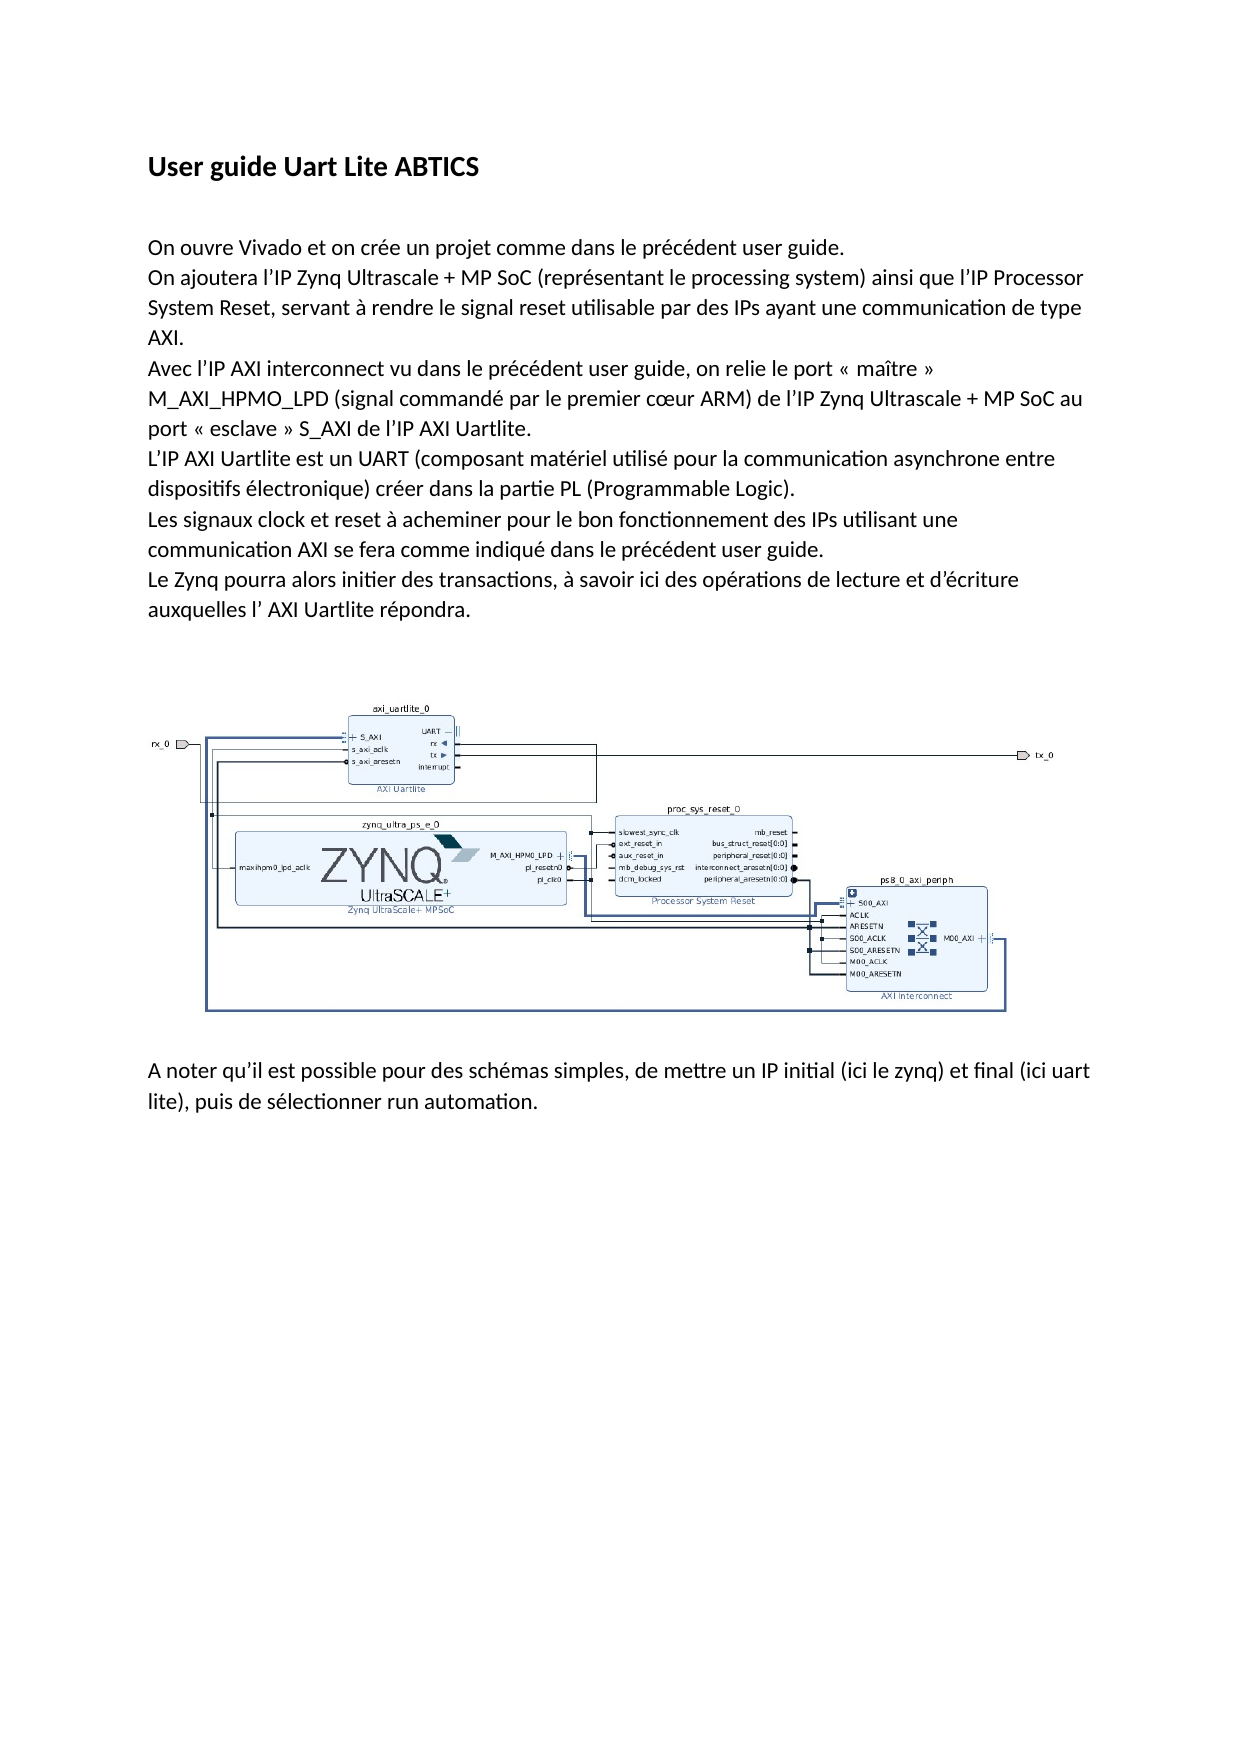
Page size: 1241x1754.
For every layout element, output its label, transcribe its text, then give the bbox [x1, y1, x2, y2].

text On ouvre Vivado et on crée un projet comme dans le précédent user guide. On ajoutera l’IP Zynq Ultrascale + MP SoC (représentant le processing system) ainsi que l’IP Processor System Reset, servant à rendre le signal reset utilisable par des IPs ayant une communication de type AXI. Avec l’IP AXI interconnect vu dans le précédent user guide, on relie le port « maître » M_AXI_HPMO_LPD (signal commandé par le premier cœur ARM) de l’IP Zynq Ultrascale + MP SoC au port « esclave » S_AXI de l’IP AXI Uartlite. L’IP AXI Uartlite est un UART (composant matériel utilisé pour la communication asynchrone entre dispositifs électronique) créer dans la partie PL (Programmable Logic). Les signaux clock et reset à acheminer pour le bon fonctionnement des IPs utilisant une communication AXI se fera comme indiqué dans le précédent user guide. Le Zynq pourra alors initier des transactions, à savoir ici des opérations de lecture et d’écriture auxquelles l’ AXI Uartlite répondra. [148, 203, 1093, 623]
text User guide Uart Lite ABTICS [148, 148, 1093, 183]
text A noter qu’il est possible pour des schémas simples, de mettre un IP initial (ici le zynq) et final (ici uart lite), puis de sélectionner run automation. [148, 1057, 1093, 1145]
picture [147, 642, 1093, 1038]
